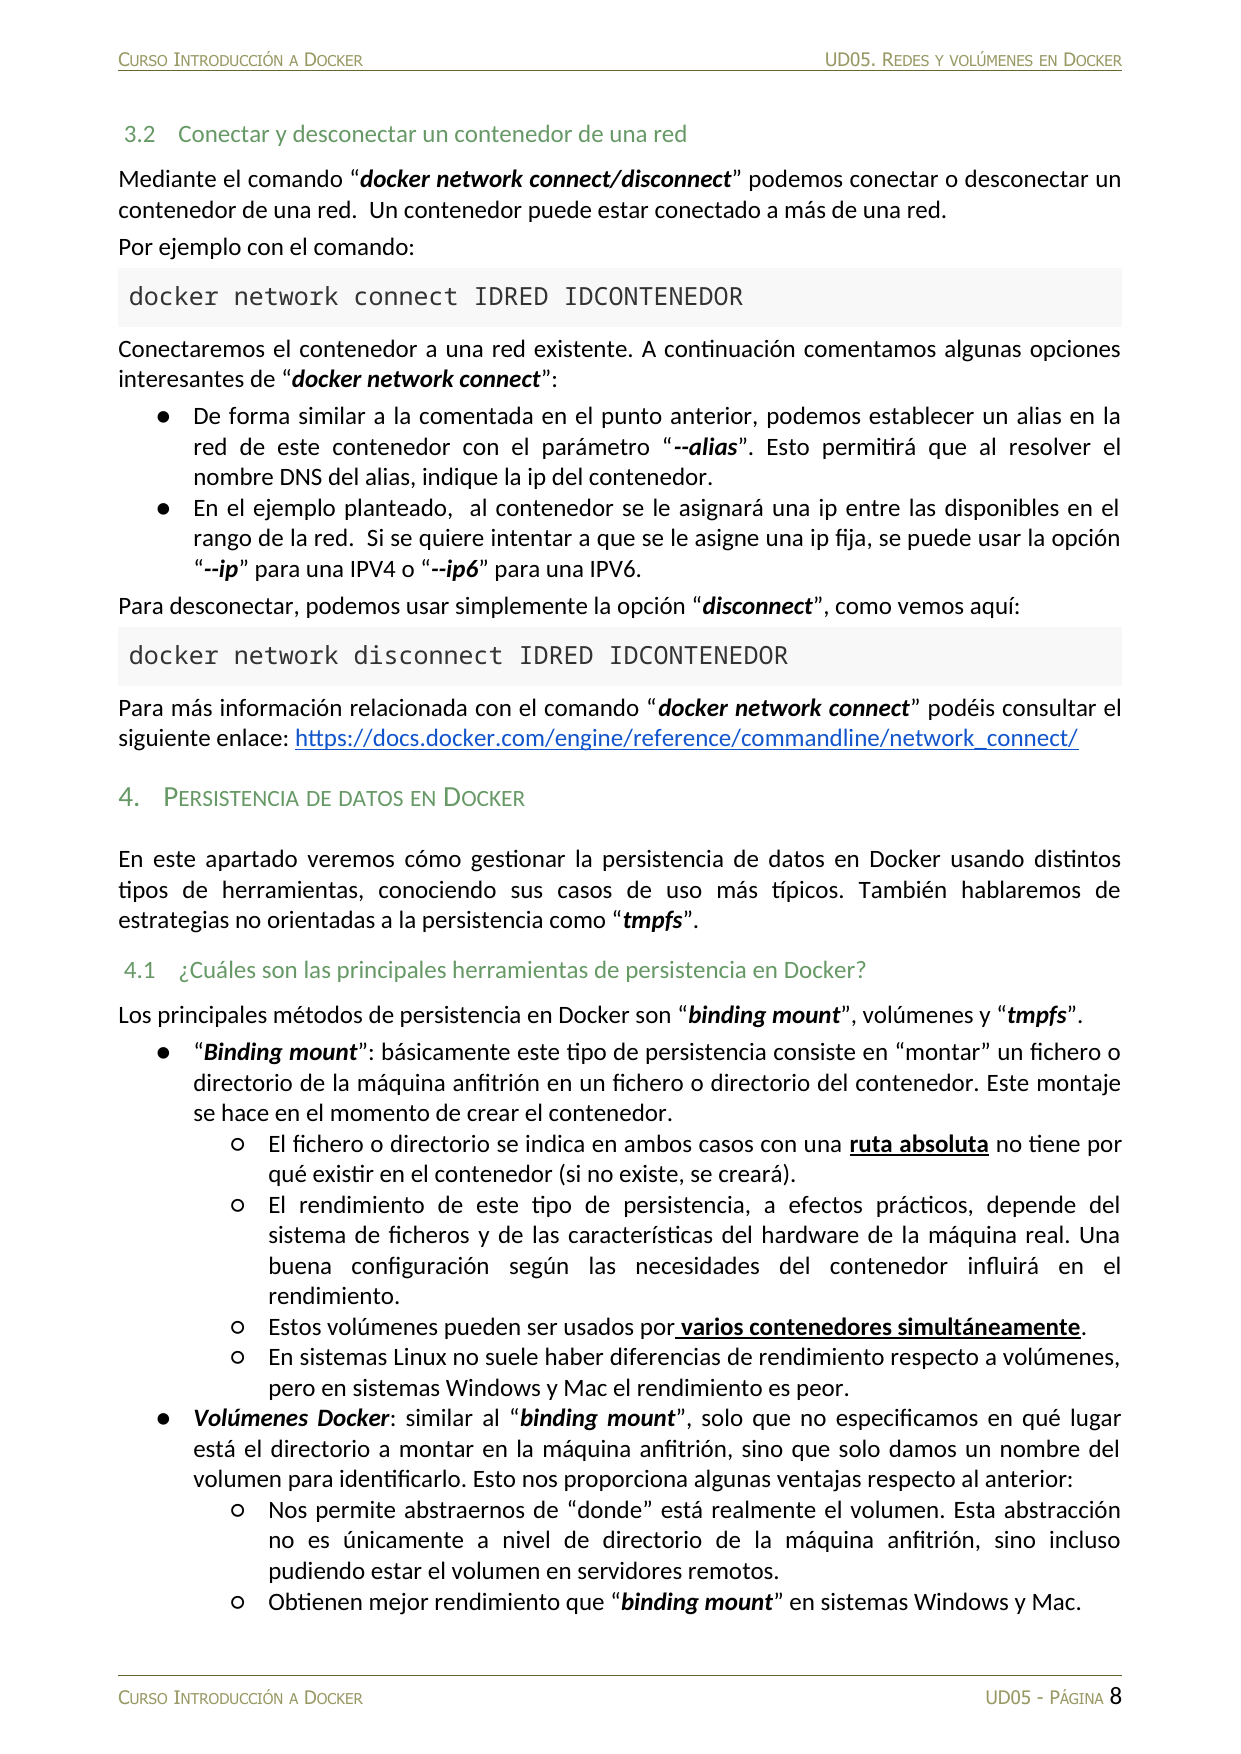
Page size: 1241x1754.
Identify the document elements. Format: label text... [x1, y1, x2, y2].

list Estos volúmenes pueden ser usados por varios contenedores simultáneamente. [231, 1311, 1122, 1342]
text En este apartado veremos cómo gestionar la persistencia de datos en Docker usando distintos tipos de herramientas, conociendo sus casos de uso más típicos. También hablaremos de estrategias no orientadas a la persistencia como “tmpfs”. [118, 844, 1122, 935]
subtitle Persistencia de datos en Docker [118, 778, 1122, 813]
table_header docker network disconnect IDRED IDCONTENEDOR [118, 627, 1122, 686]
text Para más información relacionada con el comando “docker network connect” podéis consultar el siguiente enlace: https://docs.docker.com/engine/reference/commandline/network_connect/ [118, 692, 1122, 753]
subtitle ¿Cuáles son las principales herramientas de persistencia en Docker? [118, 954, 1122, 984]
table_header docker network connect IDRED IDCONTENEDOR [118, 268, 1122, 327]
text Conectaremos el contenedor a una red existente. A continuación comentamos algunas opciones interesantes de “docker network connect”: [118, 333, 1122, 394]
list Nos permite abstraernos de “donde” está realmente el volumen. Esta abstracción no es únicamente a nivel de directorio de la máquina anfitrión, sino incluso pudiendo estar el volumen en servidores remotos. [231, 1494, 1122, 1586]
text Para desconectar, podemos usar simplemente la opción “disconnect”, como vemos aquí: [118, 590, 1122, 621]
list Volúmenes Docker: similar al “binding mount”, solo que no especificamos en qué lugar está el directorio a montar en la máquina anfitrión, sino que solo damos un nombre del volumen para identificarlo. Esto nos proporciona algunas ventajas respecto al anterior: [156, 1403, 1122, 1494]
text Por ejemplo con el comando: [118, 231, 1122, 261]
text Mediante el comando “docker network connect/disconnect” podemos conectar o desconectar un contenedor de una red. Un contenedor puede estar conectado a más de una red. [118, 163, 1122, 224]
subtitle Conectar y desconectar un contenedor de una red [118, 118, 1122, 148]
list El rendimiento de este tipo de persistencia, a efectos prácticos, depende del sistema de ficheros y de las características del hardware de la máquina real. Una buena configuración según las necesidades del contenedor influirá en el rendimiento. [231, 1189, 1122, 1311]
list De forma similar a la comentada en el punto anterior, podemos establecer un alias en la red de este contenedor con el parámetro “--alias”. Esto permitirá que al resolver el nombre DNS del alias, indique la ip del contenedor. [156, 400, 1122, 492]
list En sistemas Linux no suele haber diferencias de rendimiento respecto a volúmenes, pero en sistemas Windows y Mac el rendimiento es peor. [231, 1342, 1122, 1403]
list Obtienen mejor rendimiento que “binding mount” en sistemas Windows y Mac. [231, 1586, 1122, 1616]
list “Binding mount”: básicamente este tipo de persistencia consiste en “montar” un fichero o directorio de la máquina anfitrión en un fichero o directorio del contenedor. Este montaje se hace en el momento de crear el contenedor. [156, 1036, 1122, 1128]
list En el ejemplo planteado, al contenedor se le asignará una ip entre las disponibles en el rango de la red. Si se quiere intentar a que se le asigne una ip fija, se puede usar la opción “--ip” para una IPV4 o “--ip6” para una IPV6. [156, 492, 1122, 583]
text Los principales métodos de persistencia en Docker son “binding mount”, volúmenes y “tmpfs”. [118, 999, 1122, 1030]
list El fichero o directorio se indica en ambos casos con una ruta absoluta no tiene por qué existir en el contenedor (si no existe, se creará). [231, 1128, 1122, 1189]
